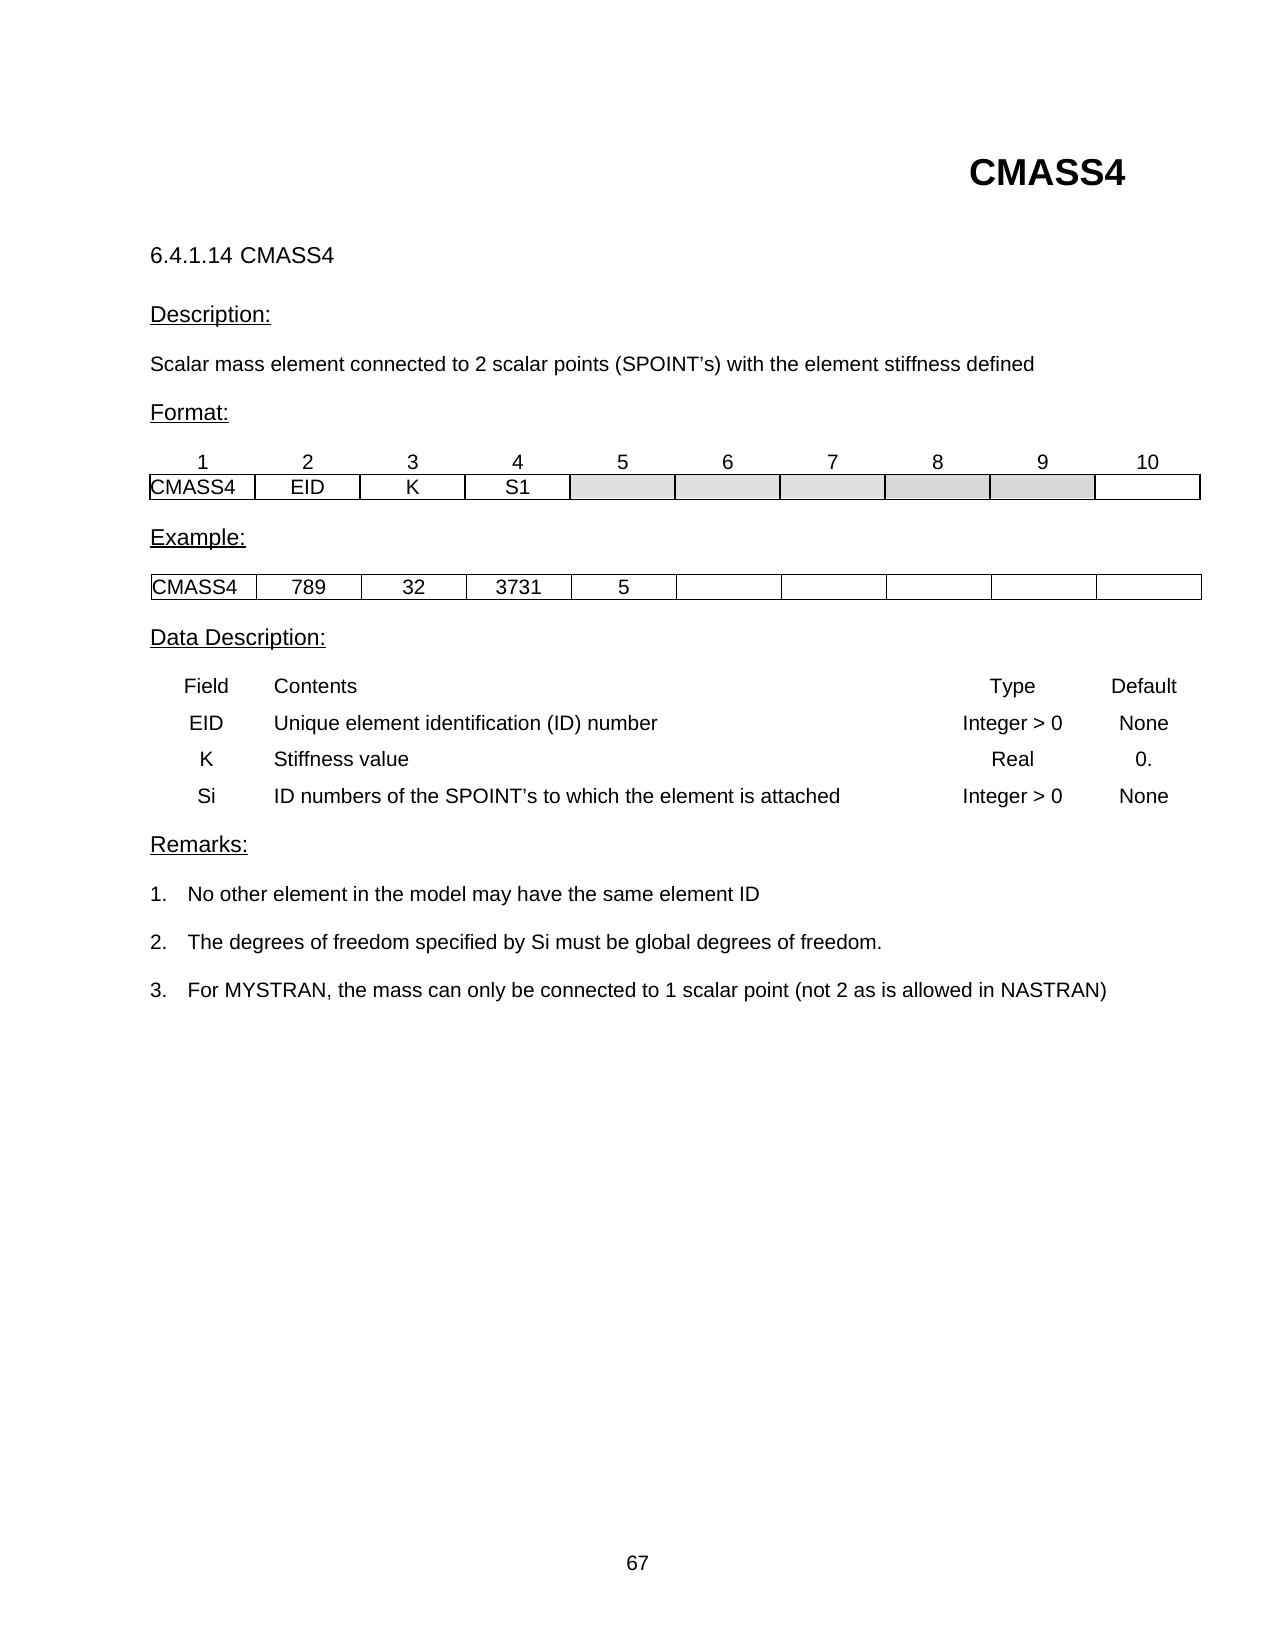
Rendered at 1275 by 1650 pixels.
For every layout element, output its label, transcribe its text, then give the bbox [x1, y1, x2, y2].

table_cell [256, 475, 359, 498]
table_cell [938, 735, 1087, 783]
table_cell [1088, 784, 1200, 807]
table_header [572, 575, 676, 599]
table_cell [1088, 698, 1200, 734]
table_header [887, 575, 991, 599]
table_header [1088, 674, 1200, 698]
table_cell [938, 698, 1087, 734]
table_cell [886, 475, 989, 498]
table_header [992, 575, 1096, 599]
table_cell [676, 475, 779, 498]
text 2. The degrees of freedom specified by Si must be global degrees of freedom. [150, 930, 1125, 954]
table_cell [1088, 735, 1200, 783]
text Scalar mass element connected to 2 scalar points (SPOINT’s) with the element stiffness defined [150, 351, 1125, 375]
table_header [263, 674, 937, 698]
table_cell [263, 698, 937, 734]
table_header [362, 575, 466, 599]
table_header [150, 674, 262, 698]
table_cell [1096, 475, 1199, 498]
text CMASS4 [150, 150, 1125, 193]
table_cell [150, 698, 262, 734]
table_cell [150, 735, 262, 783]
text Data Description: [150, 624, 1125, 650]
text Format: [150, 399, 1125, 426]
text Description: [150, 301, 1125, 327]
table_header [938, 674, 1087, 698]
text 3. For MYSTRAN, the mass can only be connected to 1 scalar point (not 2 as is allowed in NASTRAN) [150, 978, 1125, 1002]
text Remarks: [150, 831, 1125, 858]
text Example: [150, 523, 1125, 550]
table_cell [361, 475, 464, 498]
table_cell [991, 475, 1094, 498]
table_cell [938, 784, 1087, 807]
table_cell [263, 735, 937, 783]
subtitle CMASS4 [150, 242, 1125, 268]
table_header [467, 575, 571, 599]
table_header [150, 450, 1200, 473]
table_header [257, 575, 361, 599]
text 1. No other element in the model may have the same element ID [150, 882, 1125, 906]
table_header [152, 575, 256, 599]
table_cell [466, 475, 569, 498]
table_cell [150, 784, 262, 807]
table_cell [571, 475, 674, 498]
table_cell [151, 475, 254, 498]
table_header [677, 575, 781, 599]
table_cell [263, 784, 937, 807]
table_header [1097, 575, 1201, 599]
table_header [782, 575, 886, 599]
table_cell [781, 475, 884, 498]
